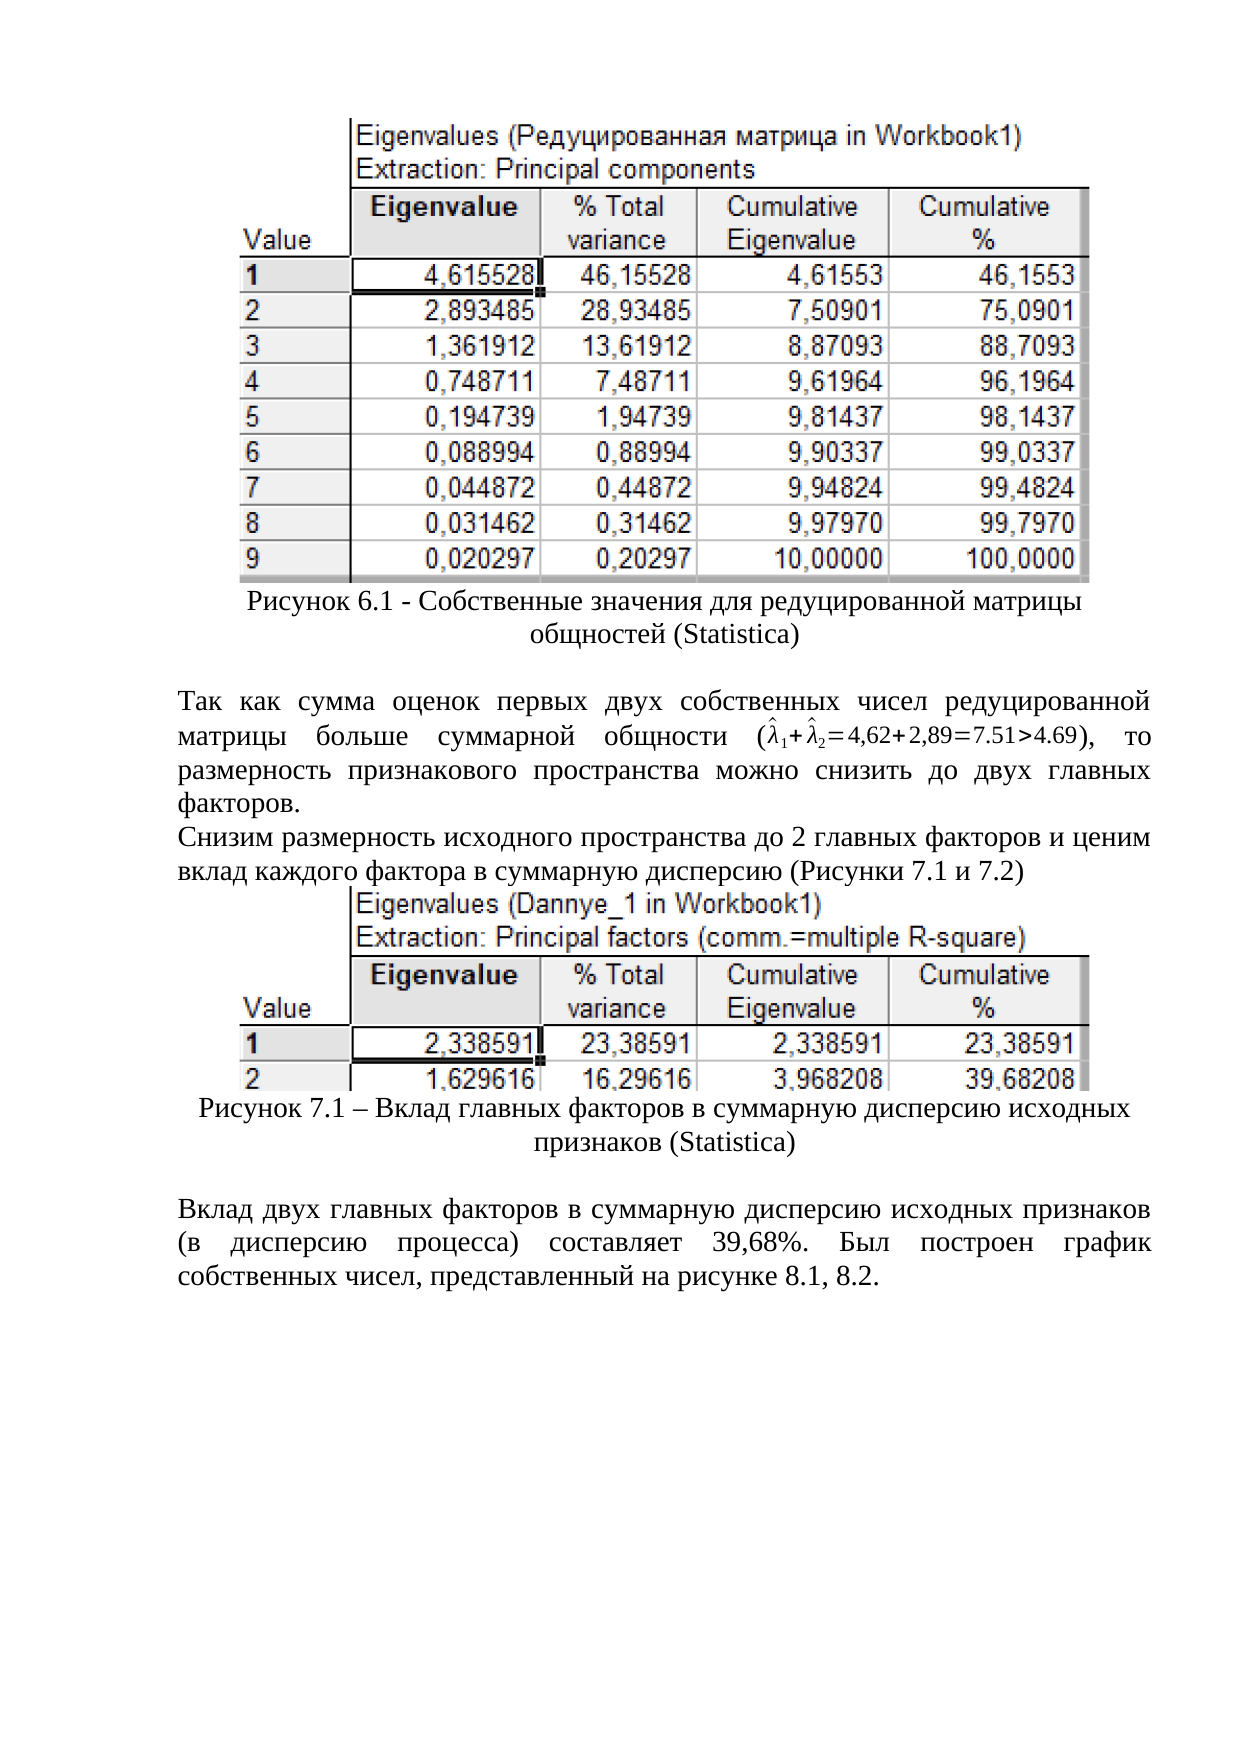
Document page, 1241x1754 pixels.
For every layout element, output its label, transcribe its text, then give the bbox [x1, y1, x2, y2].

text Рисунок 6.1 - Собственные значения для редуцированной матрицы общностей (Statistica) [177, 583, 1152, 650]
picture [239, 886, 1090, 1091]
picture [239, 118, 1090, 583]
text Рисунок 7.1 – Вклад главных факторов в суммарную дисперсию исходных признаков (Statistica) [177, 1090, 1152, 1157]
text Снизим размерность исходного пространства до 2 главных факторов и ценим вклад каждого фактора в суммарную дисперсию (Рисунки 7.1 и 7.2) [177, 819, 1152, 886]
text Вклад двух главных факторов в суммарную дисперсию исходных признаков (в дисперсию процесса) составляет 39,68%. Был построен график собственных чисел, представленный на рисунке 8.1, 8.2. [177, 1191, 1152, 1292]
text Так как сумма оценок первых двух собственных чисел редуцированной матрицы больше суммарной общности (), то размерность признакового пространства можно снизить до двух главных факторов. [177, 683, 1152, 819]
